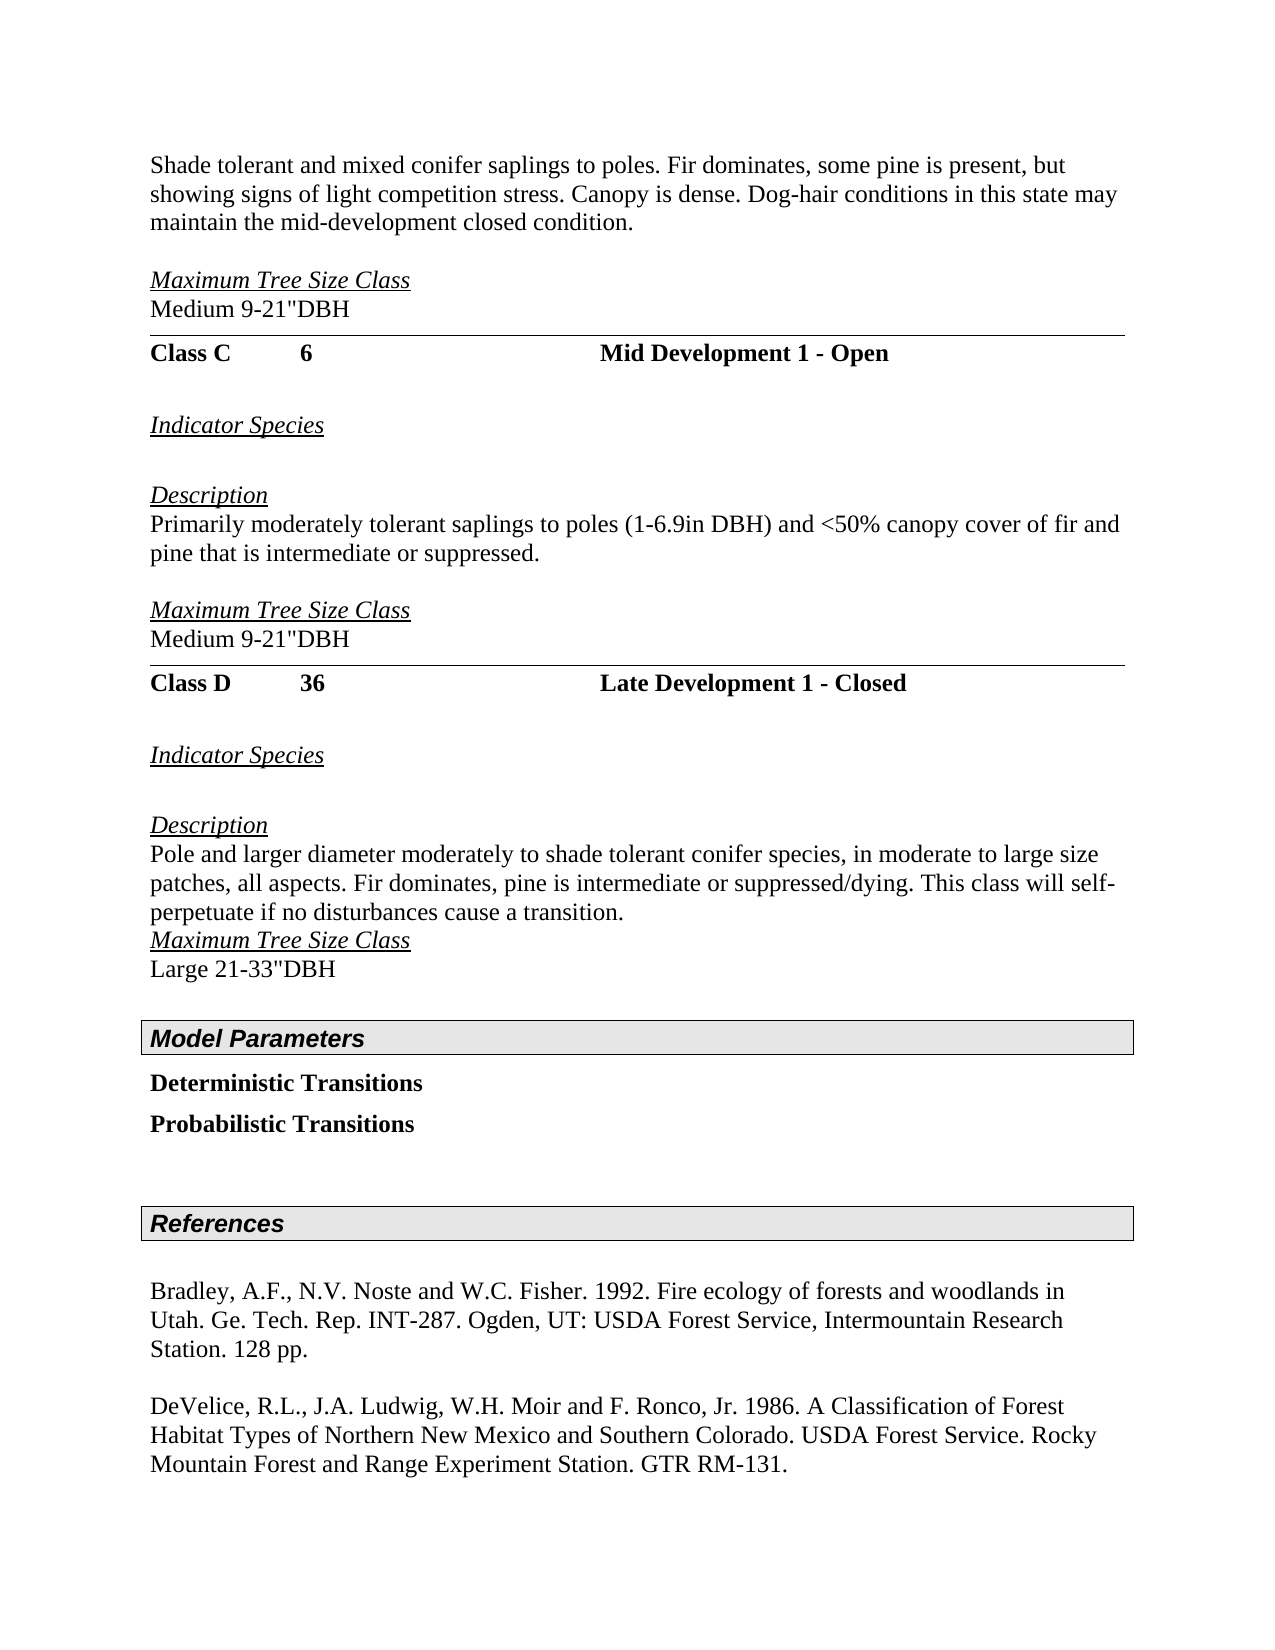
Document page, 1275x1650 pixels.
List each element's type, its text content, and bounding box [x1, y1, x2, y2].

text Indicator Species [150, 410, 1125, 439]
text References [142, 1207, 1133, 1240]
text Deterministic Transitions [150, 1068, 1125, 1097]
text Maximum Tree Size ClassMedium 9-21"DBH [150, 595, 1125, 653]
text Primarily moderately tolerant saplings to poles (1-6.9in DBH) and <50% canopy cover of fir and pine that is intermediate or suppressed. [150, 509, 1125, 566]
text Class C 6 Mid Development 1 - Open [150, 336, 1125, 367]
text DeVelice, R.L., J.A. Ludwig, W.H. Moir and F. Ronco, Jr. 1986. A Classification of Forest Habitat Types of Northern New Mexico and Southern Colorado. USDA Forest Service. Rocky Mountain Forest and Range Experiment Station. GTR RM-131. [150, 1391, 1125, 1477]
text Description [150, 480, 1125, 509]
text Description [150, 810, 1125, 839]
text Bradley, A.F., N.V. Noste and W.C. Fisher. 1992. Fire ecology of forests and woodlands in Utah. Ge. Tech. Rep. INT-287. Ogden, UT: USDA Forest Service, Intermountain Research Station. 128 pp. [150, 1276, 1125, 1362]
text Maximum Tree Size ClassLarge 21-33"DBH [150, 925, 1125, 983]
text Class D 36 Late Development 1 - Closed [150, 666, 1125, 697]
text Shade tolerant and mixed conifer saplings to poles. Fir dominates, some pine is present, but showing signs of light competition stress. Canopy is dense. Dog-hair conditions in this state may maintain the mid-development closed condition. [150, 150, 1125, 236]
text Probabilistic Transitions [150, 1109, 1125, 1138]
text Indicator Species [150, 740, 1125, 769]
text Maximum Tree Size ClassMedium 9-21"DBH [150, 265, 1125, 322]
text Model Parameters [142, 1021, 1133, 1054]
text Pole and larger diameter moderately to shade tolerant conifer species, in moderate to large size patches, all aspects. Fir dominates, pine is intermediate or suppressed/dying. This class will self-perpetuate if no disturbances cause a transition. [150, 839, 1125, 925]
